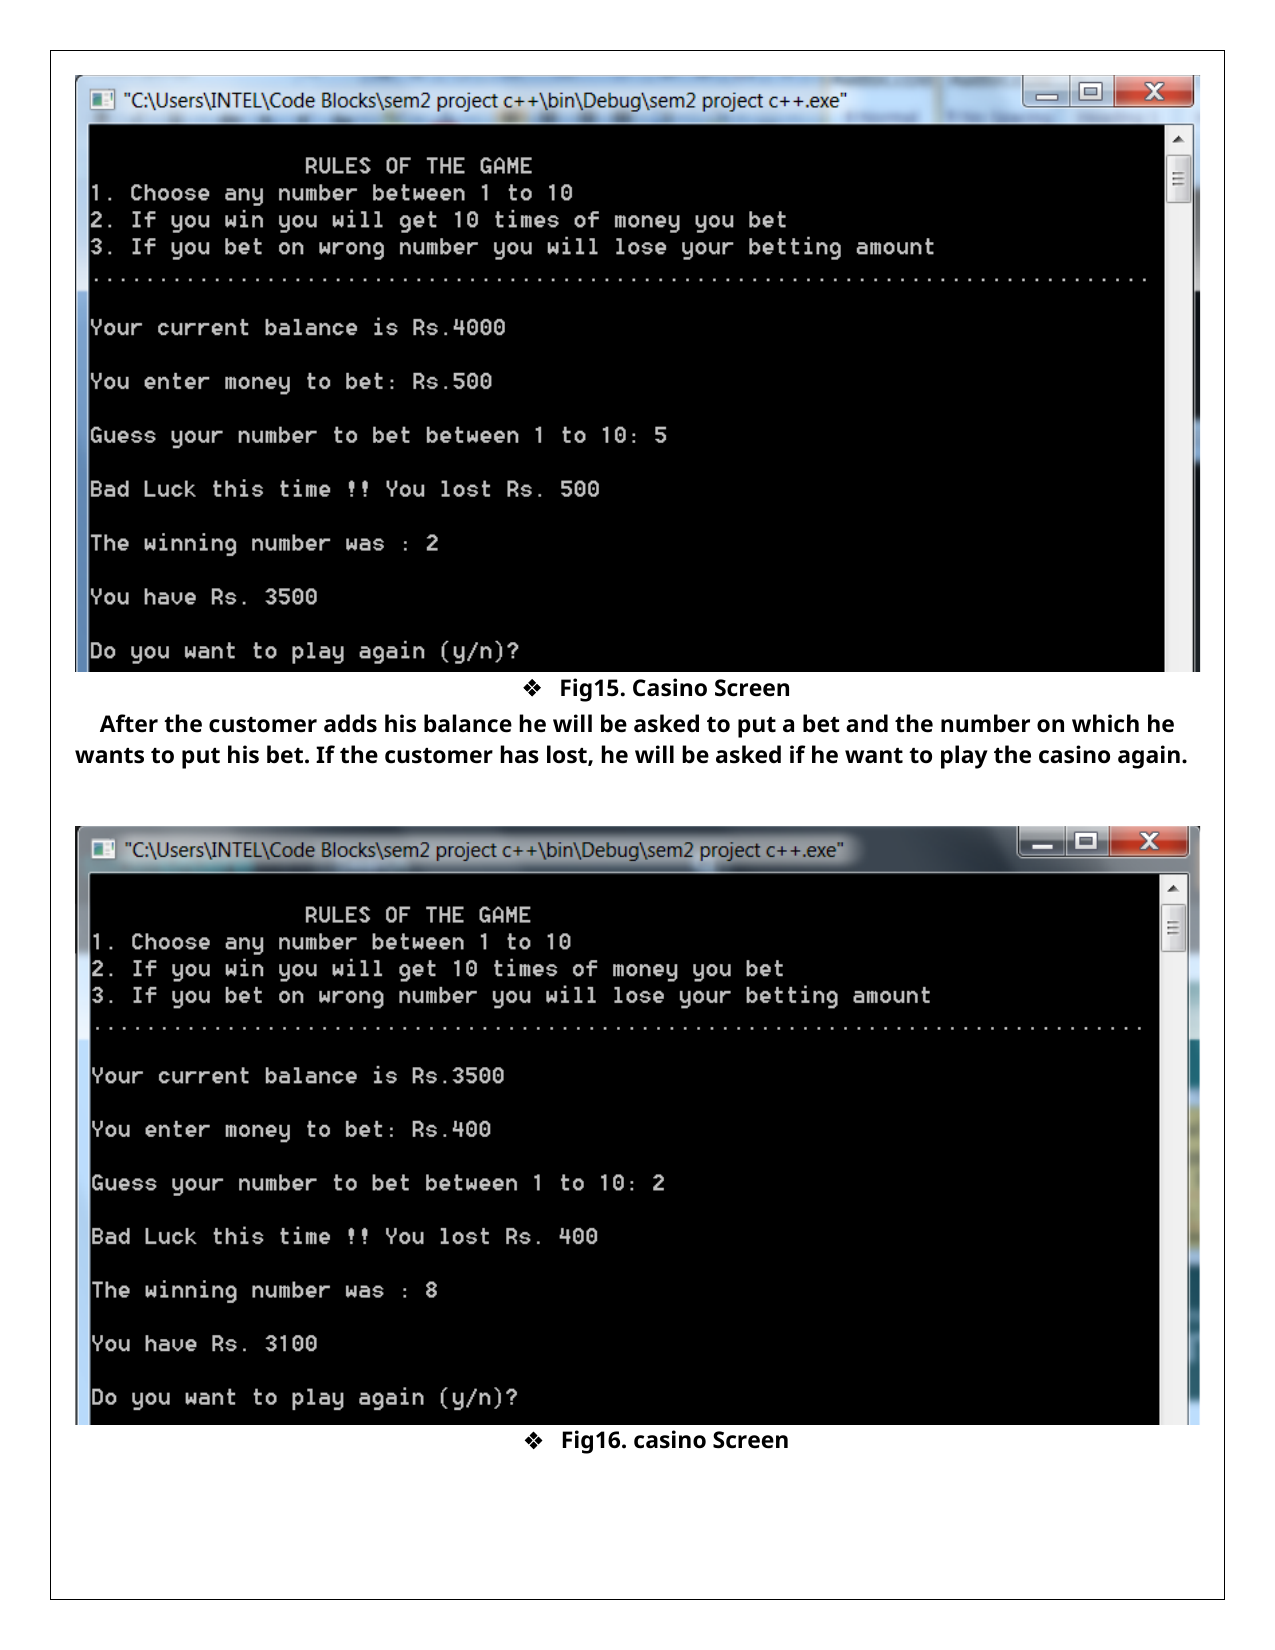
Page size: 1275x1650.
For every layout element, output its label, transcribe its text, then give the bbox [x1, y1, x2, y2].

picture [75, 826, 1200, 1425]
list Fig15. Casino Screen [112, 672, 1200, 703]
list Fig16. casino Screen [112, 1425, 1200, 1455]
text After the customer adds his balance he will be asked to put a bet and the number on which he wants to put his bet. If the customer has lost, he will be asked if he want to play the casino again. [75, 707, 1200, 770]
picture [75, 75, 1200, 672]
